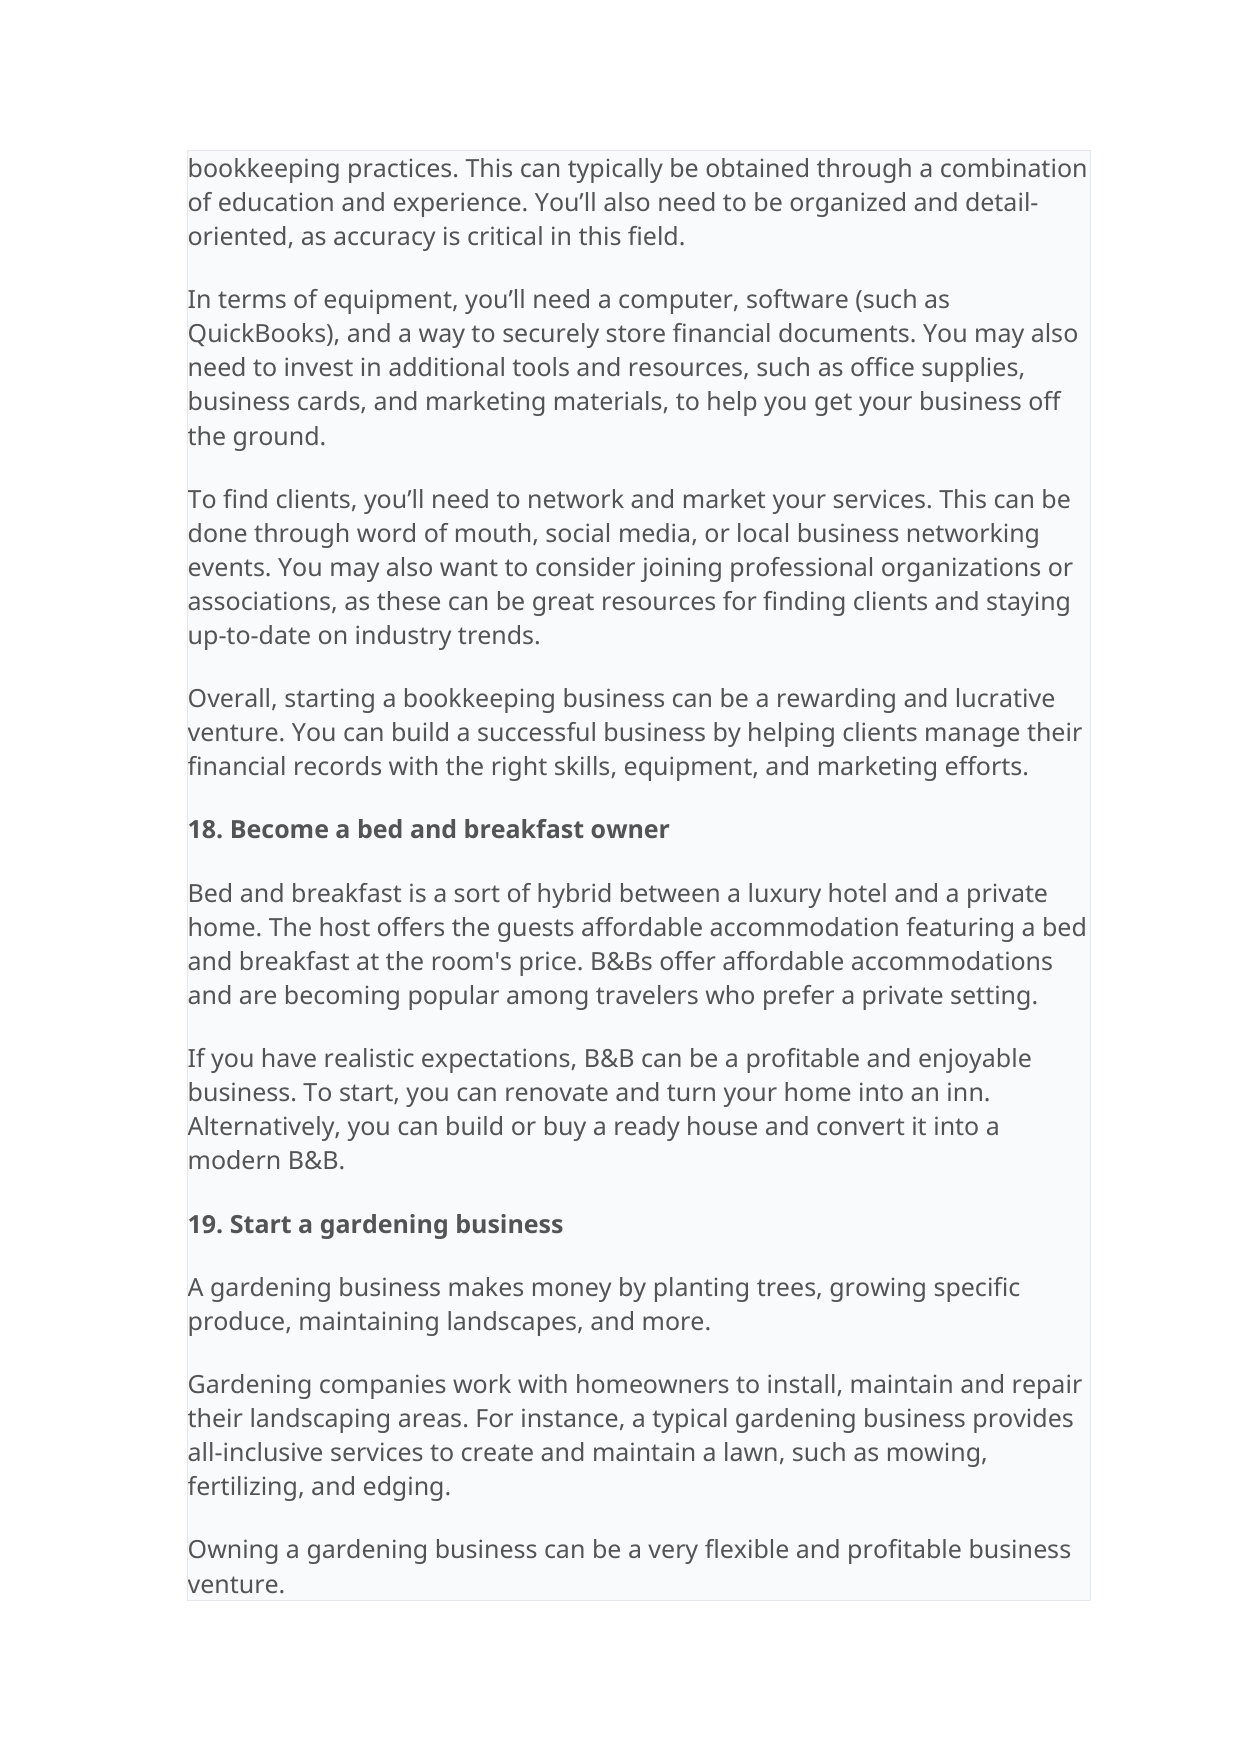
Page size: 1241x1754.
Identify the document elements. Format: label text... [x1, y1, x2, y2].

text A gardening business makes money by planting trees, growing specific produce, maintaining landscapes, and more. [188, 1269, 1090, 1338]
text Gardening companies work with homeowners to install, maintain and repair their landscaping areas. For instance, a typical gardening business provides all-inclusive services to create and maintain a lawn, such as mowing, fertilizing, and edging. [188, 1366, 1090, 1503]
text In terms of equipment, you’ll need a computer, software (such as QuickBooks), and a way to securely store financial documents. You may also need to invest in additional tools and resources, such as office supplies, business cards, and marketing materials, to help you get your business off the ground. [188, 281, 1090, 452]
text Owning a gardening business can be a very flexible and profitable business venture. [188, 1532, 1090, 1600]
text Bed and breakfast is a sort of hybrid between a luxury hotel and a private home. The host offers the guests affordable accommodation featuring a bed and breakfast at the room's price. B&Bs offer affordable accommodations and are becoming popular among travelers who prefer a private setting. [188, 875, 1090, 1012]
subtitle 18. Become a bed and breakfast owner [188, 812, 1090, 846]
text If you have realistic expectations, B&B can be a profitable and enjoyable business. To start, you can renovate and turn your home into an inn. Alternatively, you can build or buy a ready house and convert it into a modern B&B. [188, 1040, 1090, 1177]
subtitle 19. Start a gardening business [188, 1206, 1090, 1240]
text Overall, starting a bookkeeping business can be a rewarding and lucrative venture. You can build a successful business by helping clients manage their financial records with the right skills, equipment, and marketing efforts. [188, 680, 1090, 783]
text To find clients, you’ll need to network and market your services. This can be done through word of mouth, social media, or local business networking events. You may also want to consider joining professional organizations or associations, as these can be great resources for finding clients and staying up-to-date on industry trends. [188, 481, 1090, 652]
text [188, 151, 1090, 253]
